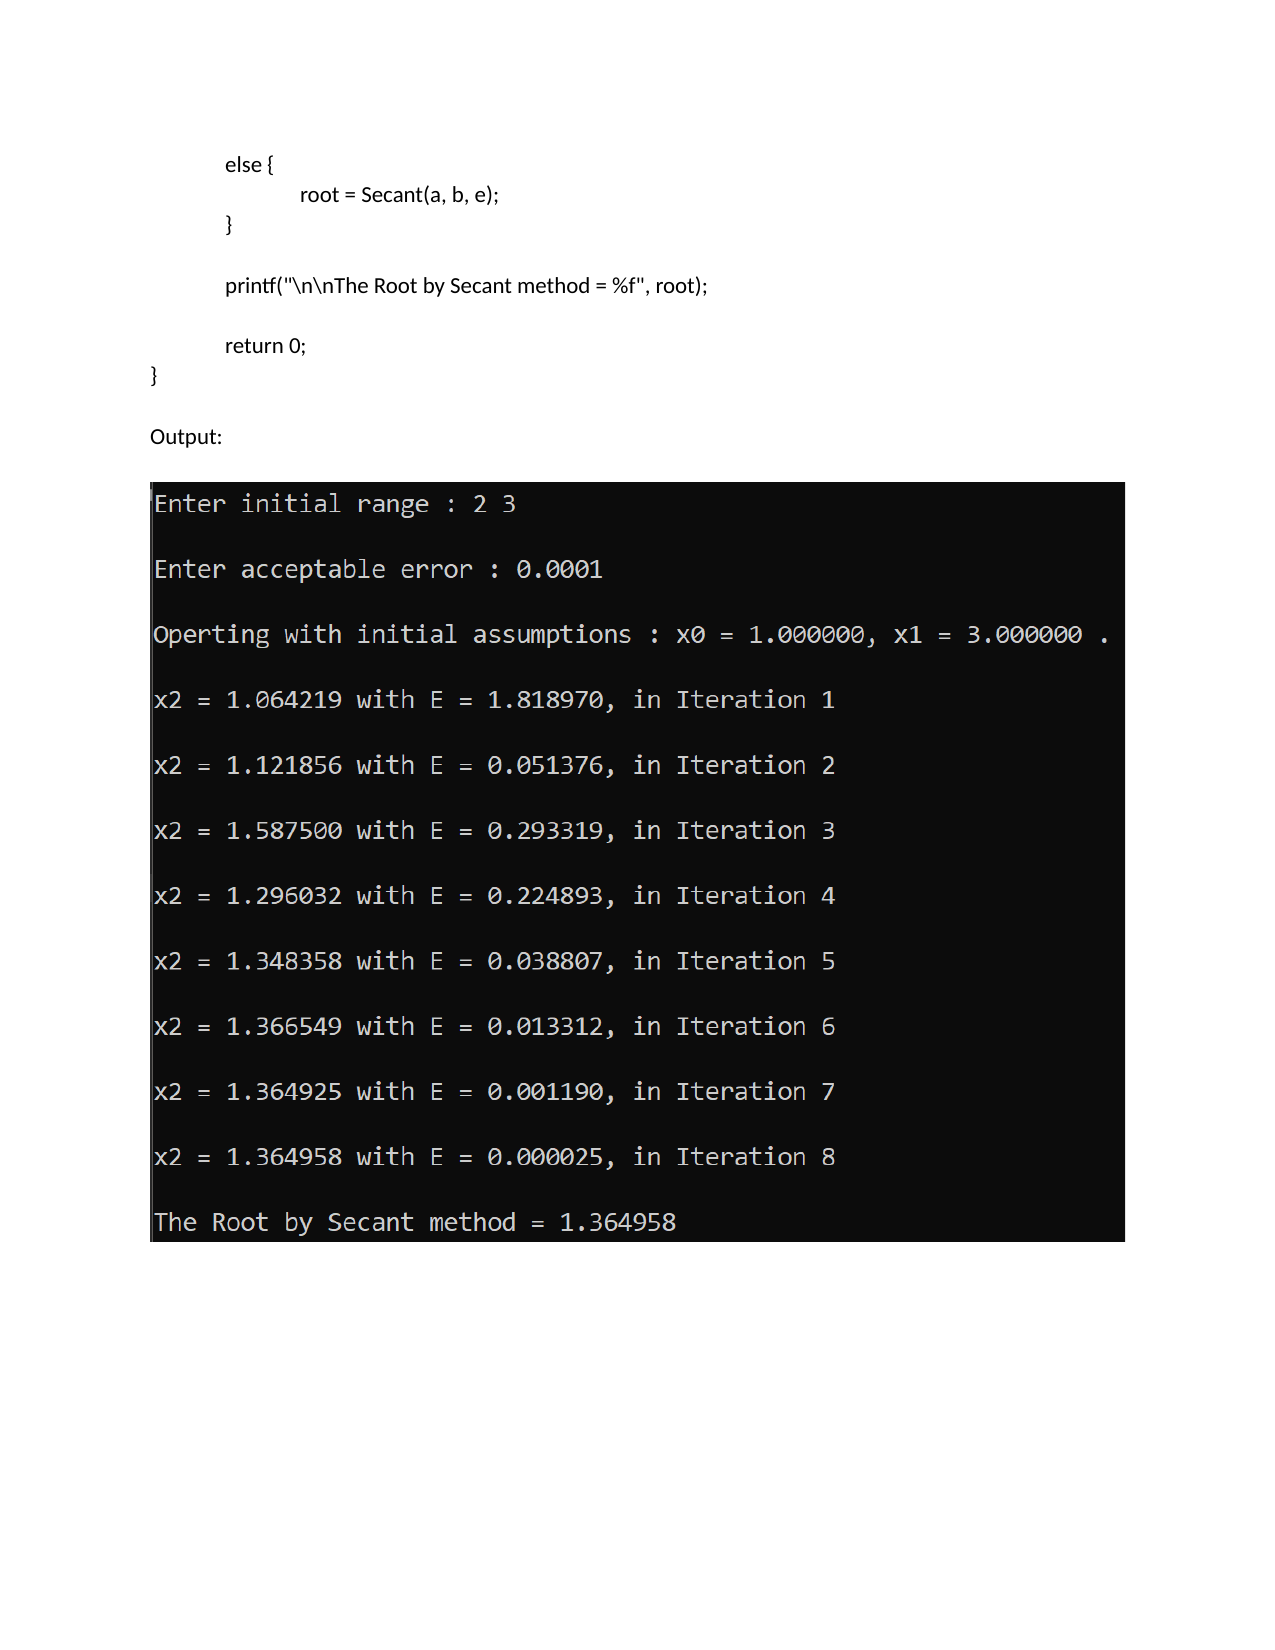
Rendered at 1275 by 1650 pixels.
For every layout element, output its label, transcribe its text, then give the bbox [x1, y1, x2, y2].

text Output: [150, 422, 1125, 450]
text root = Secant(a, b, e); [150, 180, 1125, 208]
text return 0; [150, 331, 1125, 359]
picture [150, 482, 1125, 1242]
text } [150, 210, 1125, 238]
text else { [150, 150, 1125, 178]
text } [150, 361, 1125, 389]
text printf("\n\nThe Root by Secant method = %f", root); [150, 271, 1125, 299]
